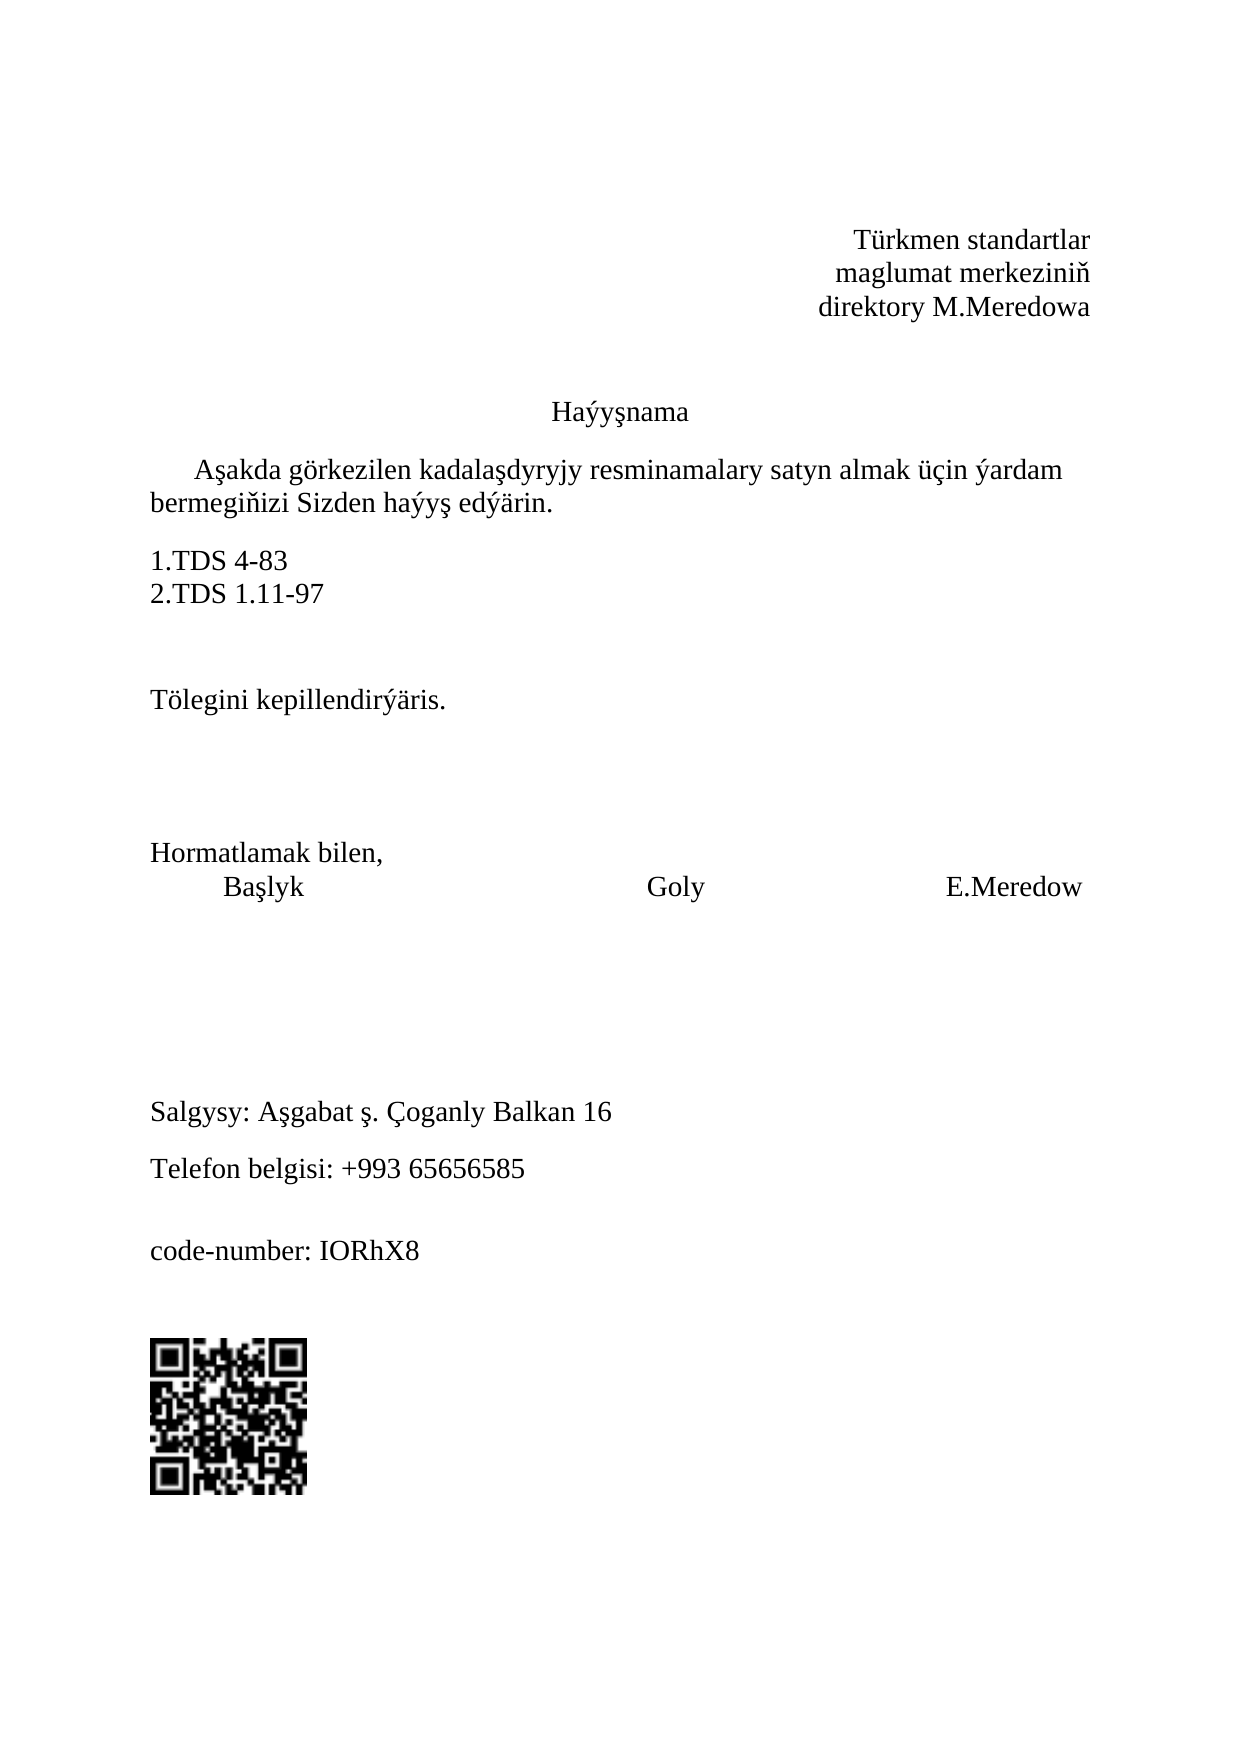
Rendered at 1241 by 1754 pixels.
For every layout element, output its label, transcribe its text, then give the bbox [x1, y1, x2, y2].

text 1.TDS 4-83 [150, 543, 1090, 576]
text maglumat merkeziniň [150, 255, 1090, 289]
text code-number: IORhX8 [150, 1233, 1090, 1266]
text Türkmen standartlar [150, 222, 1090, 255]
text Telefon belgisi: +993 65656585 [150, 1151, 1090, 1185]
text Haýyşnama [150, 394, 1090, 428]
text Hormatlamak bilen, [150, 835, 1090, 869]
text Aşakda görkezilen kadalaşdyryjy resminamalary satyn almak üçin ýardam bermegiňizi Sizden haýyş edýärin. [150, 452, 1090, 519]
text 2.TDS 1.11-97 [150, 576, 1090, 610]
text Başlyk Goly E.Meredow [150, 869, 1090, 902]
text Salgysy: Aşgabat ş. Çoganly Balkan 16 [150, 1094, 1090, 1127]
text Tölegini kepillendirýäris. [150, 682, 1090, 715]
text direktory M.Meredowa [150, 289, 1090, 322]
picture [150, 1338, 307, 1495]
